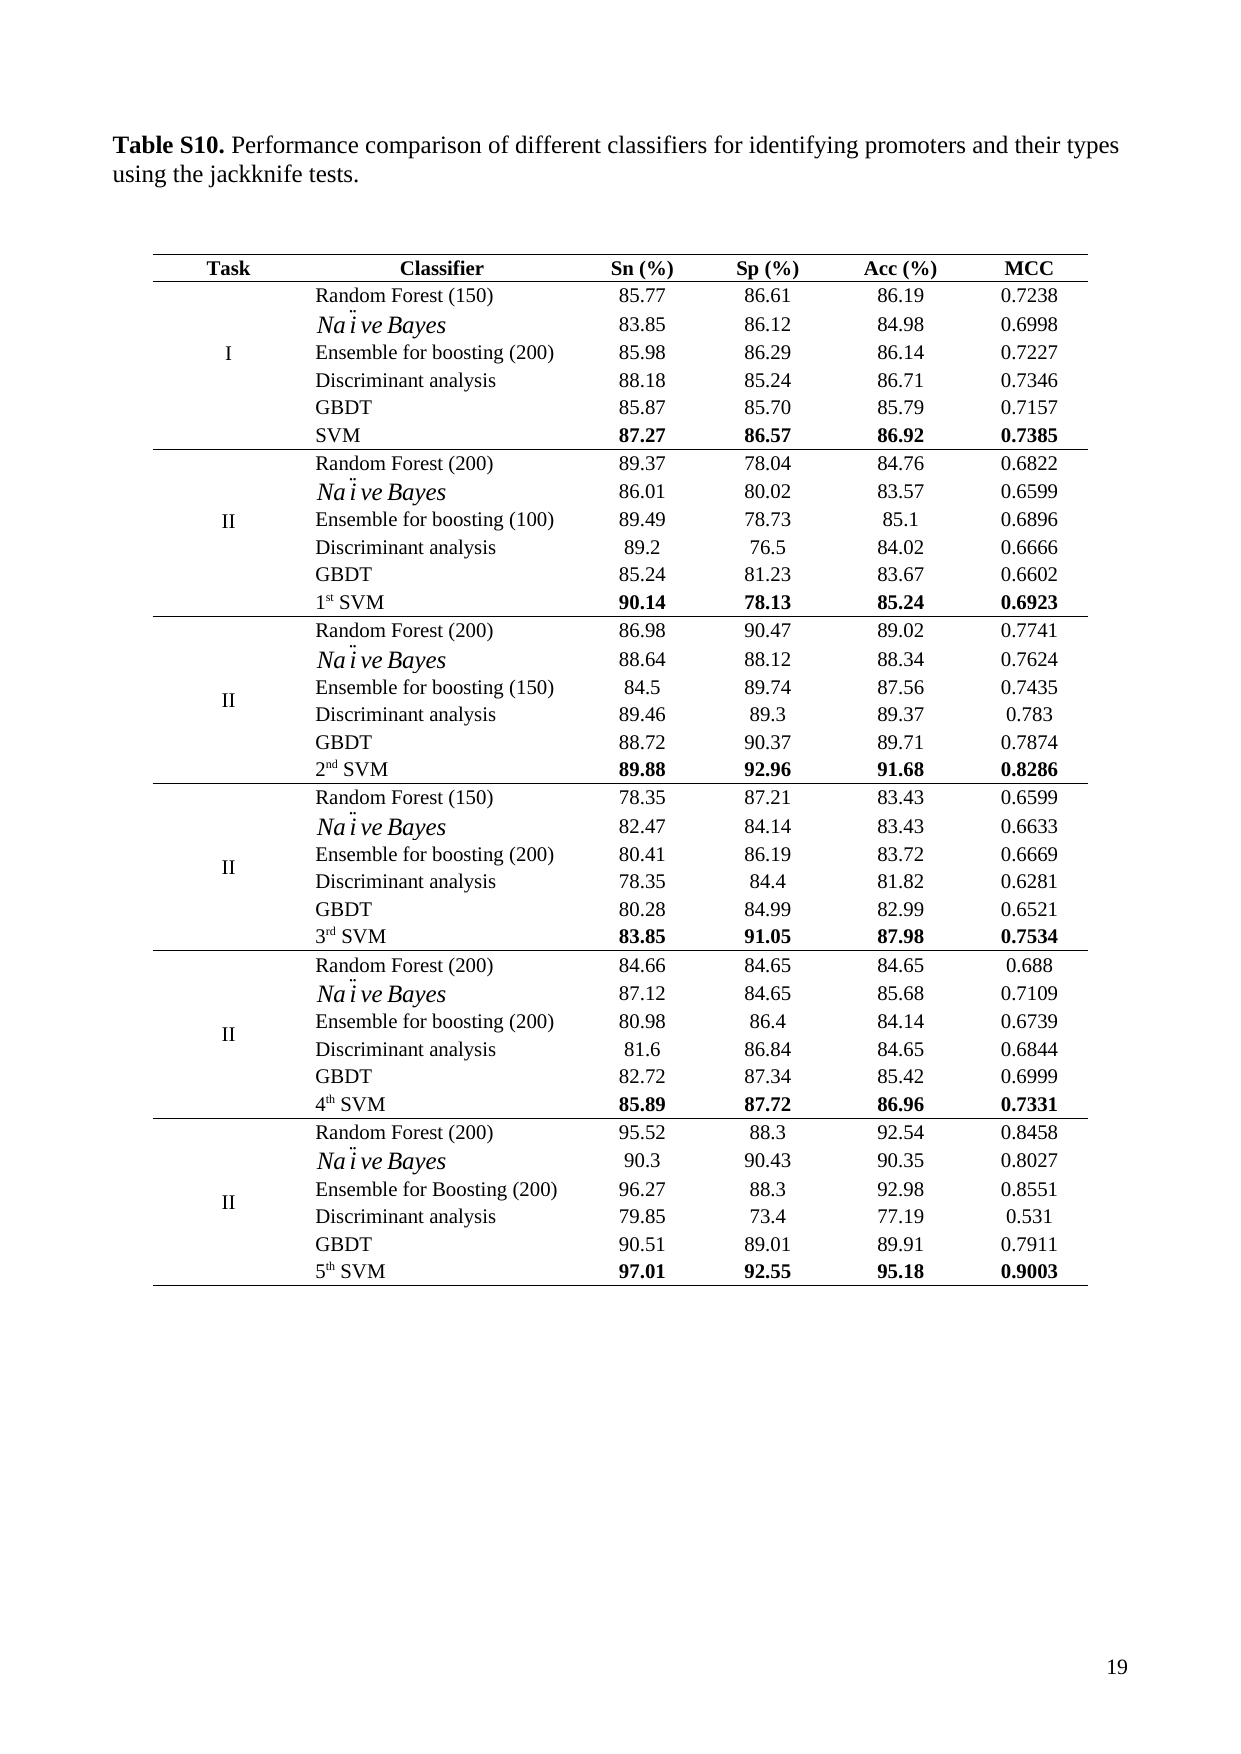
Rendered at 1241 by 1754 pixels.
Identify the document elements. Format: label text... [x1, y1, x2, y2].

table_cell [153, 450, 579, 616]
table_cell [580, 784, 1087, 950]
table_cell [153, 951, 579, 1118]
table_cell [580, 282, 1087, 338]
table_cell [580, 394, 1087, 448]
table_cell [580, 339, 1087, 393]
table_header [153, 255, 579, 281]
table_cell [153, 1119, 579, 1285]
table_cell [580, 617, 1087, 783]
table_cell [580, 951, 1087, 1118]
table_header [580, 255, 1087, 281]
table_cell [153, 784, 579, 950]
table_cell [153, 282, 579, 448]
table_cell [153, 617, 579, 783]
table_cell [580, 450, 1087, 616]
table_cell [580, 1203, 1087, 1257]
text Table S10. Performance comparison of different classifiers for identifying promoters and their types using the jackknife tests. [112, 130, 1128, 187]
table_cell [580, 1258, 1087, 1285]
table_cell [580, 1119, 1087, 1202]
